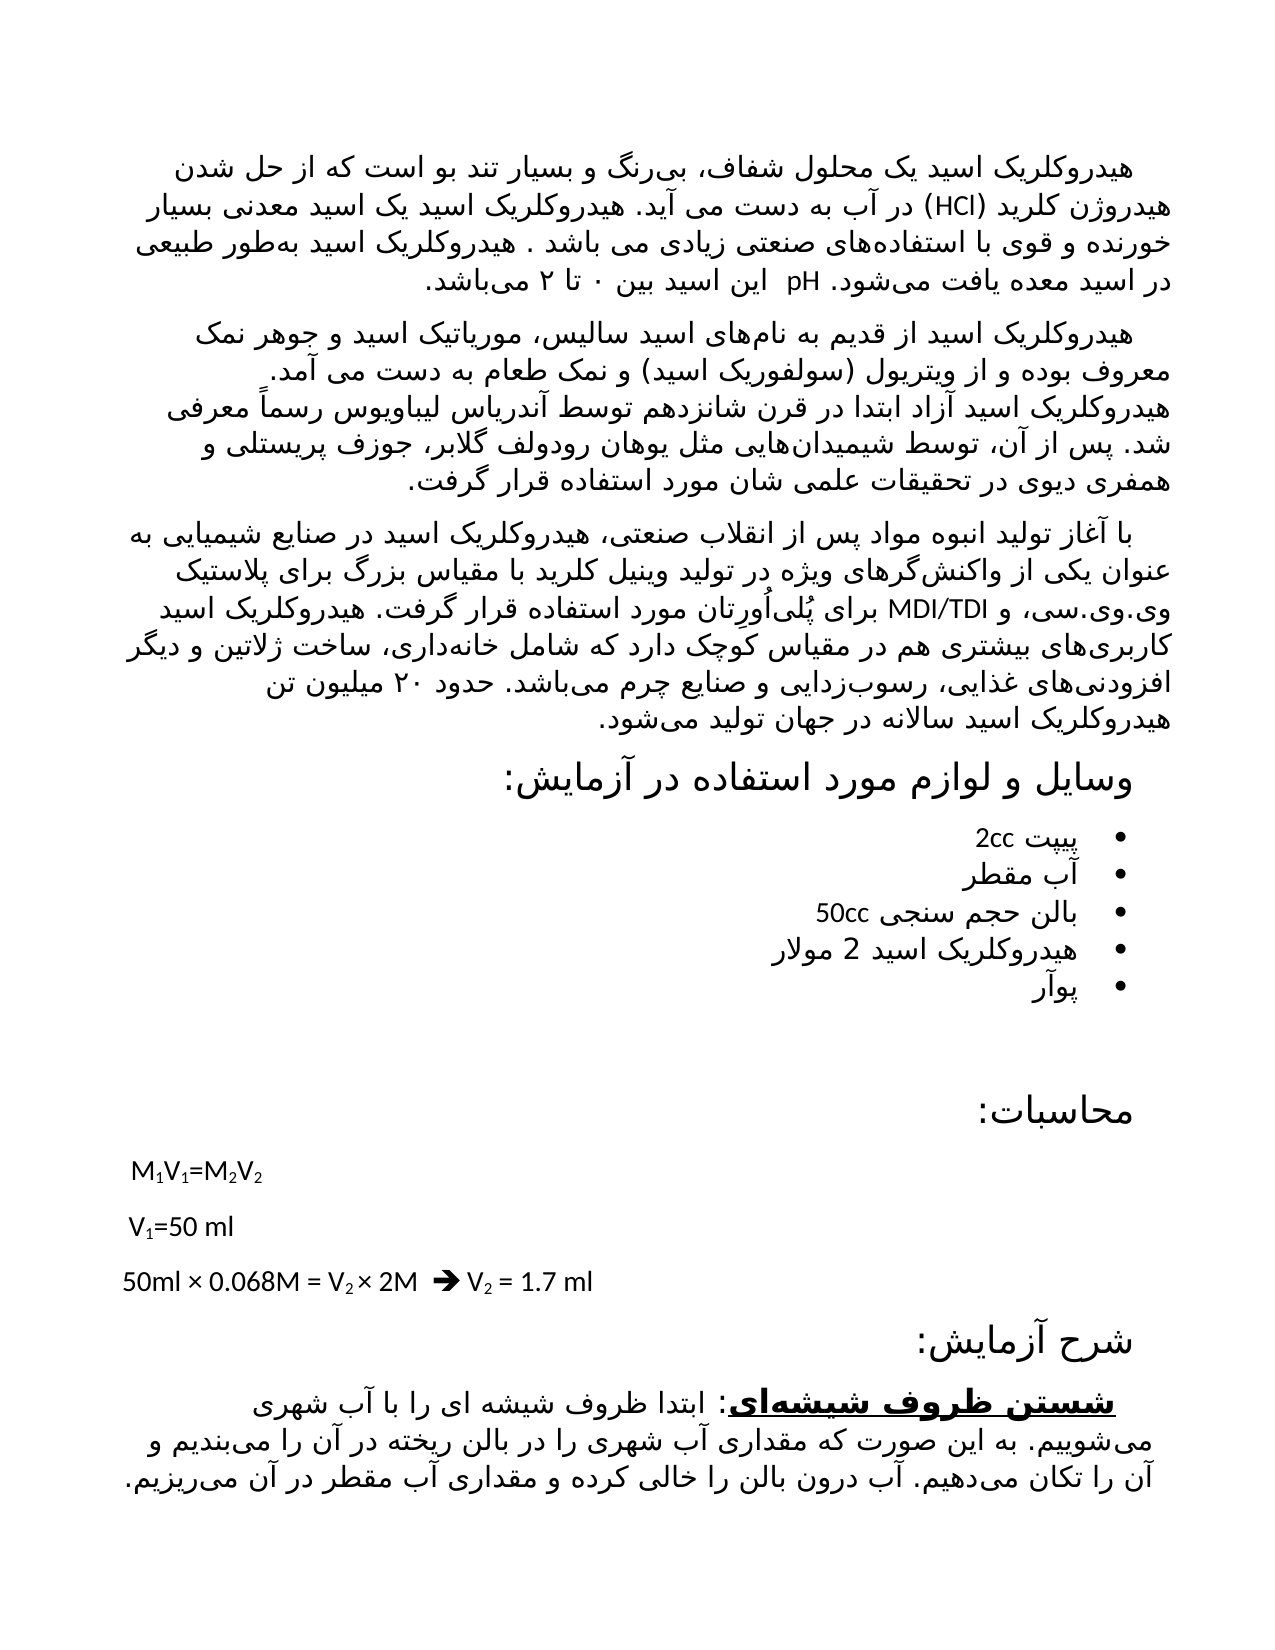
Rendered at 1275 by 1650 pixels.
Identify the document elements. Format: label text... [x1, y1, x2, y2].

text شرح آزمایش: [122, 1318, 1172, 1362]
text وسایل و لوازم مورد استفاده در آزمایش: [122, 755, 1172, 799]
list آب مقطر [122, 857, 1116, 891]
text محاسبات: [122, 1088, 1172, 1132]
list پیپت 2cc [122, 819, 1116, 854]
text 50ml × 0.068M = V2 × 2M V2 = 1.7 ml [122, 1263, 1153, 1299]
list پوآر [122, 969, 1116, 1003]
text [122, 1382, 1153, 1494]
text V1=50 ml [122, 1208, 1153, 1244]
text M1V1=M2V2 [122, 1152, 1153, 1188]
text هیدروکلریک اسید یک محلول شفاف، بی‌رنگ و بسیار تند بو است که از حل شدن هیدروژن کلرید (HCl) در آب به دست می آید. هیدروکلریک اسید یک اسید معدنی بسیار خورنده و قوی با استفاده‌های صنعتی زیادی می باشد . هیدروکلریک اسید به‌طور طبیعی در اسید معده یافت می‌شود. pH این اسید بین ۰ تا ۲ می‌باشد. [122, 150, 1172, 297]
text با آغاز تولید انبوه مواد پس از انقلاب صنعتی، هیدروکلریک اسید در صنایع شیمیایی به عنوان یکی از واکنش‌گرهای ویژه در تولید وینیل کلرید با مقیاس بزرگ برای پلاستیک وی.وی.سی، و MDI/TDI برای پُلی‌اُورِتان مورد استفاده قرار گرفت. هیدروکلریک اسید کاربری‌های بیشتری هم در مقیاس کوچک دارد که شامل خانه‌داری، ساخت ژلاتین و دیگر افزودنی‌های غذایی، رسوب‌زدایی و صنایع چرم می‌باشد. حدود ۲۰ میلیون تن هیدروکلریک اسید سالانه در جهان تولید می‌شود. [122, 517, 1172, 736]
list بالن حجم سنجی 50cc [122, 894, 1116, 929]
text هیدروکلریک اسید از قدیم به نام‌های اسید سالیس، موریاتیک اسید و جوهر نمک معروف بوده و از ویتریول (سولفوریک اسید) و نمک طعام به دست می آمد. هیدروکلریک اسید آزاد ابتدا در قرن شانزدهم توسط آندریاس لیباویوس رسماً معرفی شد. پس از آن، توسط شیمیدان‌هایی مثل یوهان رودولف گلابر، جوزف پریستلی و همفری دیوی در تحقیقات علمی شان مورد استفاده قرار گرفت. [122, 317, 1172, 497]
list هیدروکلریک اسید 2 مولار [122, 932, 1116, 966]
